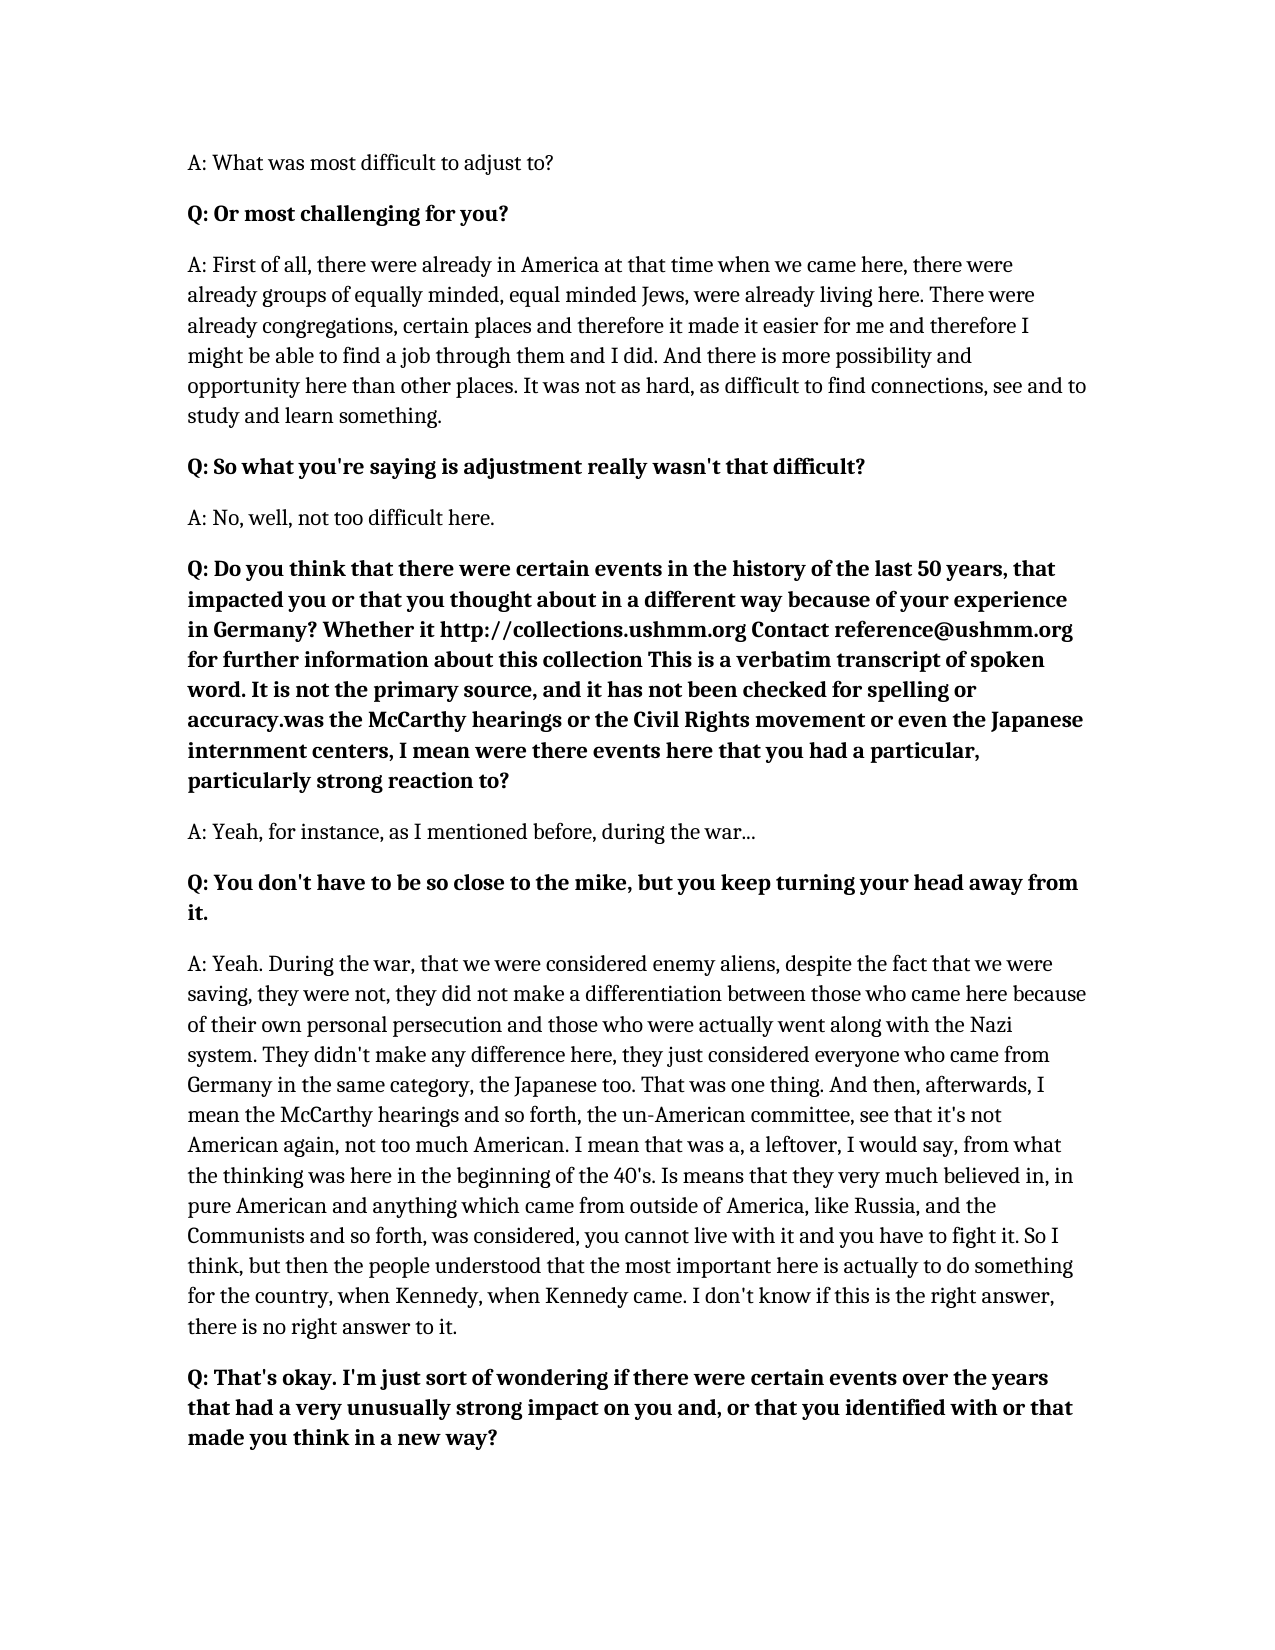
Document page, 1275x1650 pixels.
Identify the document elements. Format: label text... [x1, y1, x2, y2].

text A: Yeah. During the war, that we were considered enemy aliens, despite the fact that we were saving, they were not, they did not make a differentiation between those who came here because of their own personal persecution and those who were actually went along with the Nazi system. They didn't make any difference here, they just considered everyone who came from Germany in the same category, the Japanese too. That was one thing. And then, afterwards, I mean the McCarthy hearings and so forth, the un-American committee, see that it's not American again, not too much American. I mean that was a, a leftover, I would say, from what the thinking was here in the beginning of the 40's. Is means that they very much believed in, in pure American and anything which came from outside of America, like Russia, and the Communists and so forth, was considered, you cannot live with it and you have to fight it. So I think, but then the people understood that the most important here is actually to do something for the country, when Kennedy, when Kennedy came. I don't know if this is the right answer, there is no right answer to it. [187, 951, 1087, 1340]
text Q: Do you think that there were certain events in the history of the last 50 years, that impacted you or that you thought about in a different way because of your experience in Germany? Whether it http://collections.ushmm.org Contact reference@ushmm.org for further information about this collection This is a verbatim transcript of spoken word. It is not the primary source, and it has not been checked for spelling or accuracy.was the McCarthy hearings or the Civil Rights movement or even the Japanese internment centers, I mean were there events here that you had a particular, particularly strong reaction to? [187, 556, 1087, 794]
text A: No, well, not too difficult here. [187, 505, 1087, 532]
text A: First of all, there were already in America at that time when we came here, there were already groups of equally minded, equal minded Jews, were already living here. There were already congregations, certain places and therefore it made it easier for me and therefore I might be able to find a job through them and I did. And there is more possibility and opportunity here than other places. It was not as hard, as difficult to find connections, see and to study and learn something. [187, 252, 1087, 429]
text Q: You don't have to be so close to the mike, but you keep turning your head away from it. [187, 870, 1087, 926]
text Q: That's okay. I'm just sort of wondering if there were certain events over the years that had a very unusually strong impact on you and, or that you identified with or that made you think in a new way? [187, 1364, 1087, 1451]
text Q: Or most challenging for you? [187, 201, 1087, 227]
text Q: So what you're saying is adjustment really wasn't that difficult? [187, 454, 1087, 481]
text A: What was most difficult to adjust to? [187, 150, 1087, 176]
text A: Yeah, for instance, as I mentioned before, during the war... [187, 819, 1087, 845]
